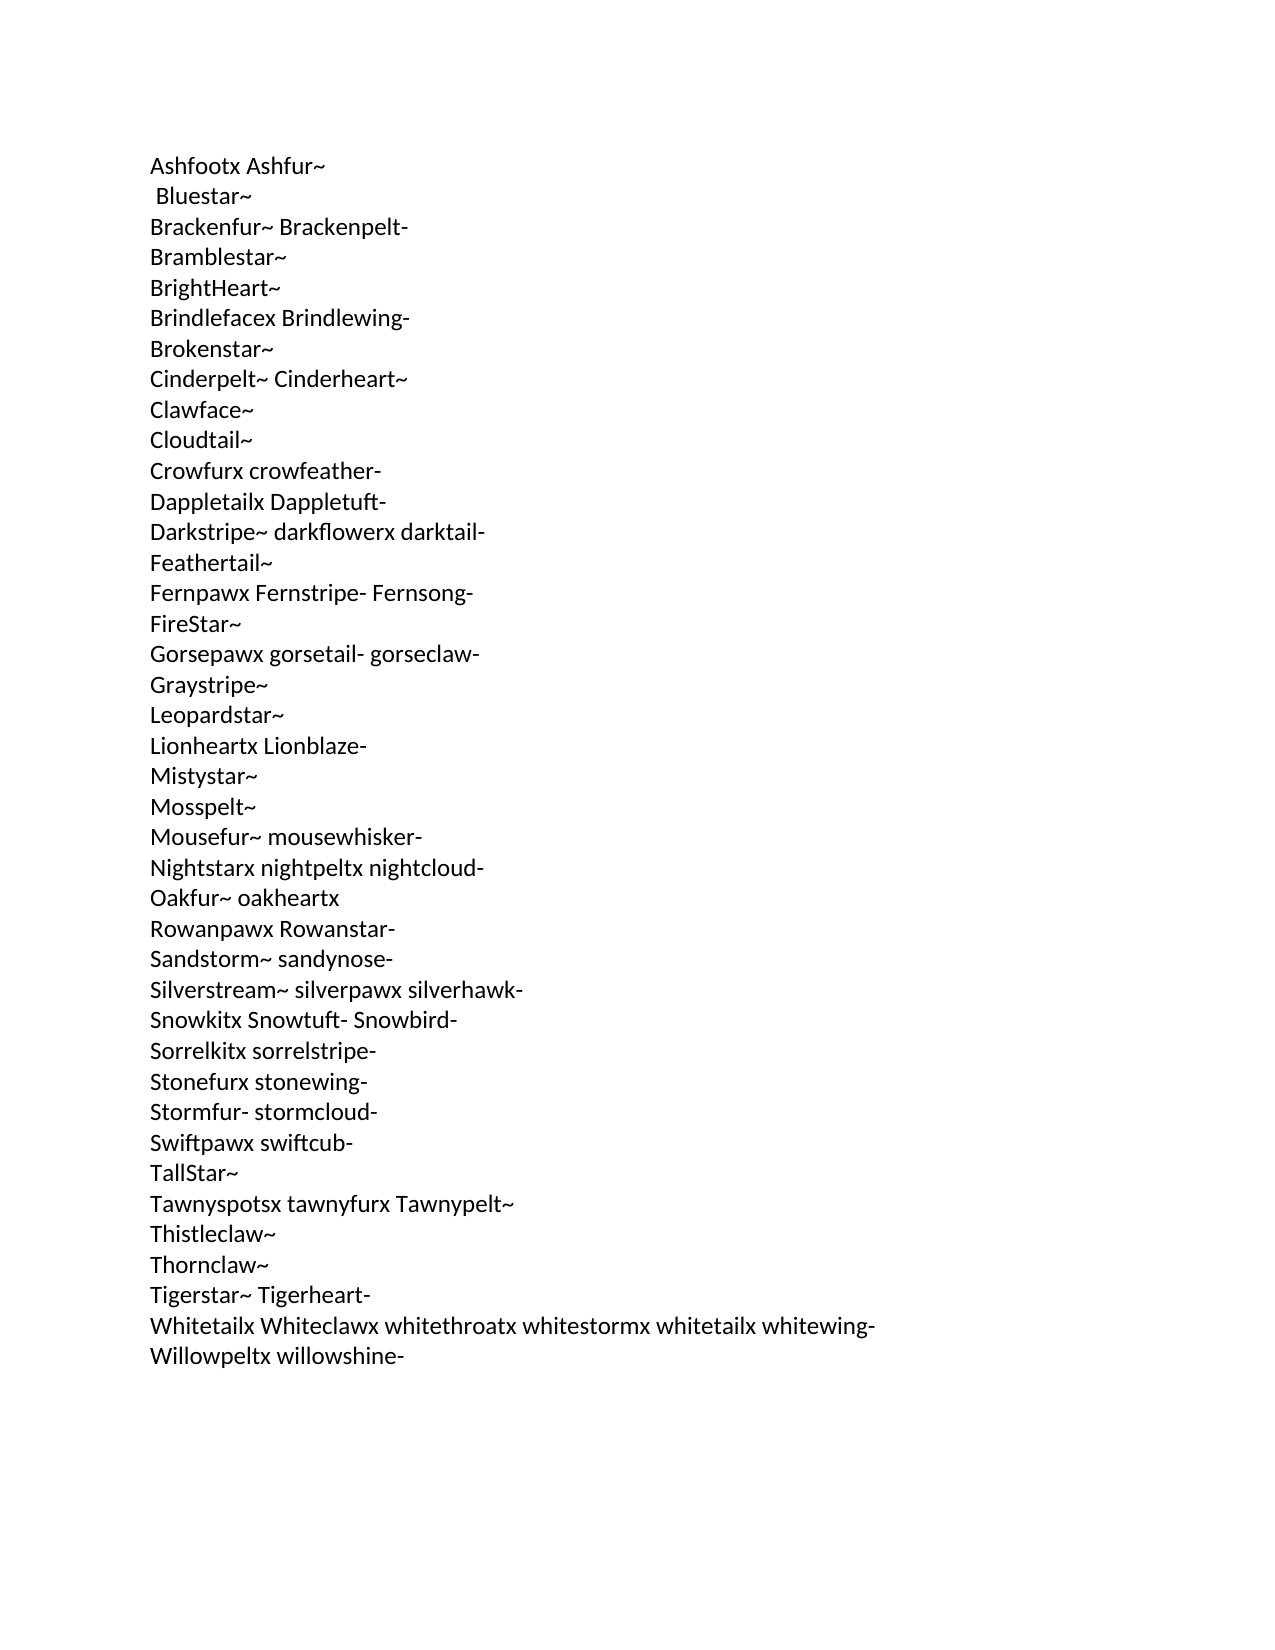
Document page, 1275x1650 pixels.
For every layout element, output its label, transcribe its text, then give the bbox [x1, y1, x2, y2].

text FireStar~ [150, 608, 1125, 638]
text Lionheartx Lionblaze- [150, 730, 1125, 760]
text Nightstarx nightpeltx nightcloud- [150, 852, 1125, 882]
text Ashfootx Ashfur~ [150, 150, 1125, 181]
text BrightHeart~ [150, 272, 1125, 303]
text Stonefurx stonewing- [150, 1066, 1125, 1096]
text Thistleclaw~ [150, 1218, 1125, 1249]
text Brackenfur~ Brackenpelt- [150, 211, 1125, 242]
text Thornclaw~ [150, 1249, 1125, 1279]
text Mousefur~ mousewhisker- [150, 821, 1125, 852]
text Stormfur- stormcloud- [150, 1096, 1125, 1127]
text Fernpawx Fernstripe- Fernsong- [150, 577, 1125, 608]
text Swiftpawx swiftcub- [150, 1127, 1125, 1157]
text Rowanpawx Rowanstar- [150, 913, 1125, 943]
text Mistystar~ [150, 760, 1125, 791]
text Dappletailx Dappletuft- [150, 486, 1125, 516]
text Feathertail~ [150, 547, 1125, 577]
text Cinderpelt~ Cinderheart~ [150, 364, 1125, 394]
text Mosspelt~ [150, 791, 1125, 821]
text Crowfurx crowfeather- [150, 455, 1125, 486]
text Darkstripe~ darkflowerx darktail- [150, 516, 1125, 547]
text Tigerstar~ Tigerheart- [150, 1279, 1125, 1310]
text Bramblestar~ [150, 242, 1125, 272]
text Brokenstar~ [150, 333, 1125, 364]
text Brindlefacex Brindlewing- [150, 303, 1125, 333]
text Gorsepawx gorsetail- gorseclaw- [150, 638, 1125, 669]
text Sorrelkitx sorrelstripe- [150, 1035, 1125, 1066]
text Tawnyspotsx tawnyfurx Tawnypelt~ [150, 1188, 1125, 1218]
text Silverstream~ silverpawx silverhawk- [150, 974, 1125, 1004]
text Whitetailx Whiteclawx whitethroatx whitestormx whitetailx whitewing- [150, 1310, 1125, 1340]
text Cloudtail~ [150, 425, 1125, 455]
text Clawface~ [150, 394, 1125, 425]
text Willowpeltx willowshine- [150, 1340, 1125, 1371]
text Leopardstar~ [150, 699, 1125, 730]
text Graystripe~ [150, 669, 1125, 699]
text Snowkitx Snowtuft- Snowbird- [150, 1004, 1125, 1035]
text Oakfur~ oakheartx [150, 882, 1125, 913]
text Sandstorm~ sandynose- [150, 943, 1125, 974]
text TallStar~ [150, 1157, 1125, 1188]
text Bluestar~ [150, 181, 1125, 211]
